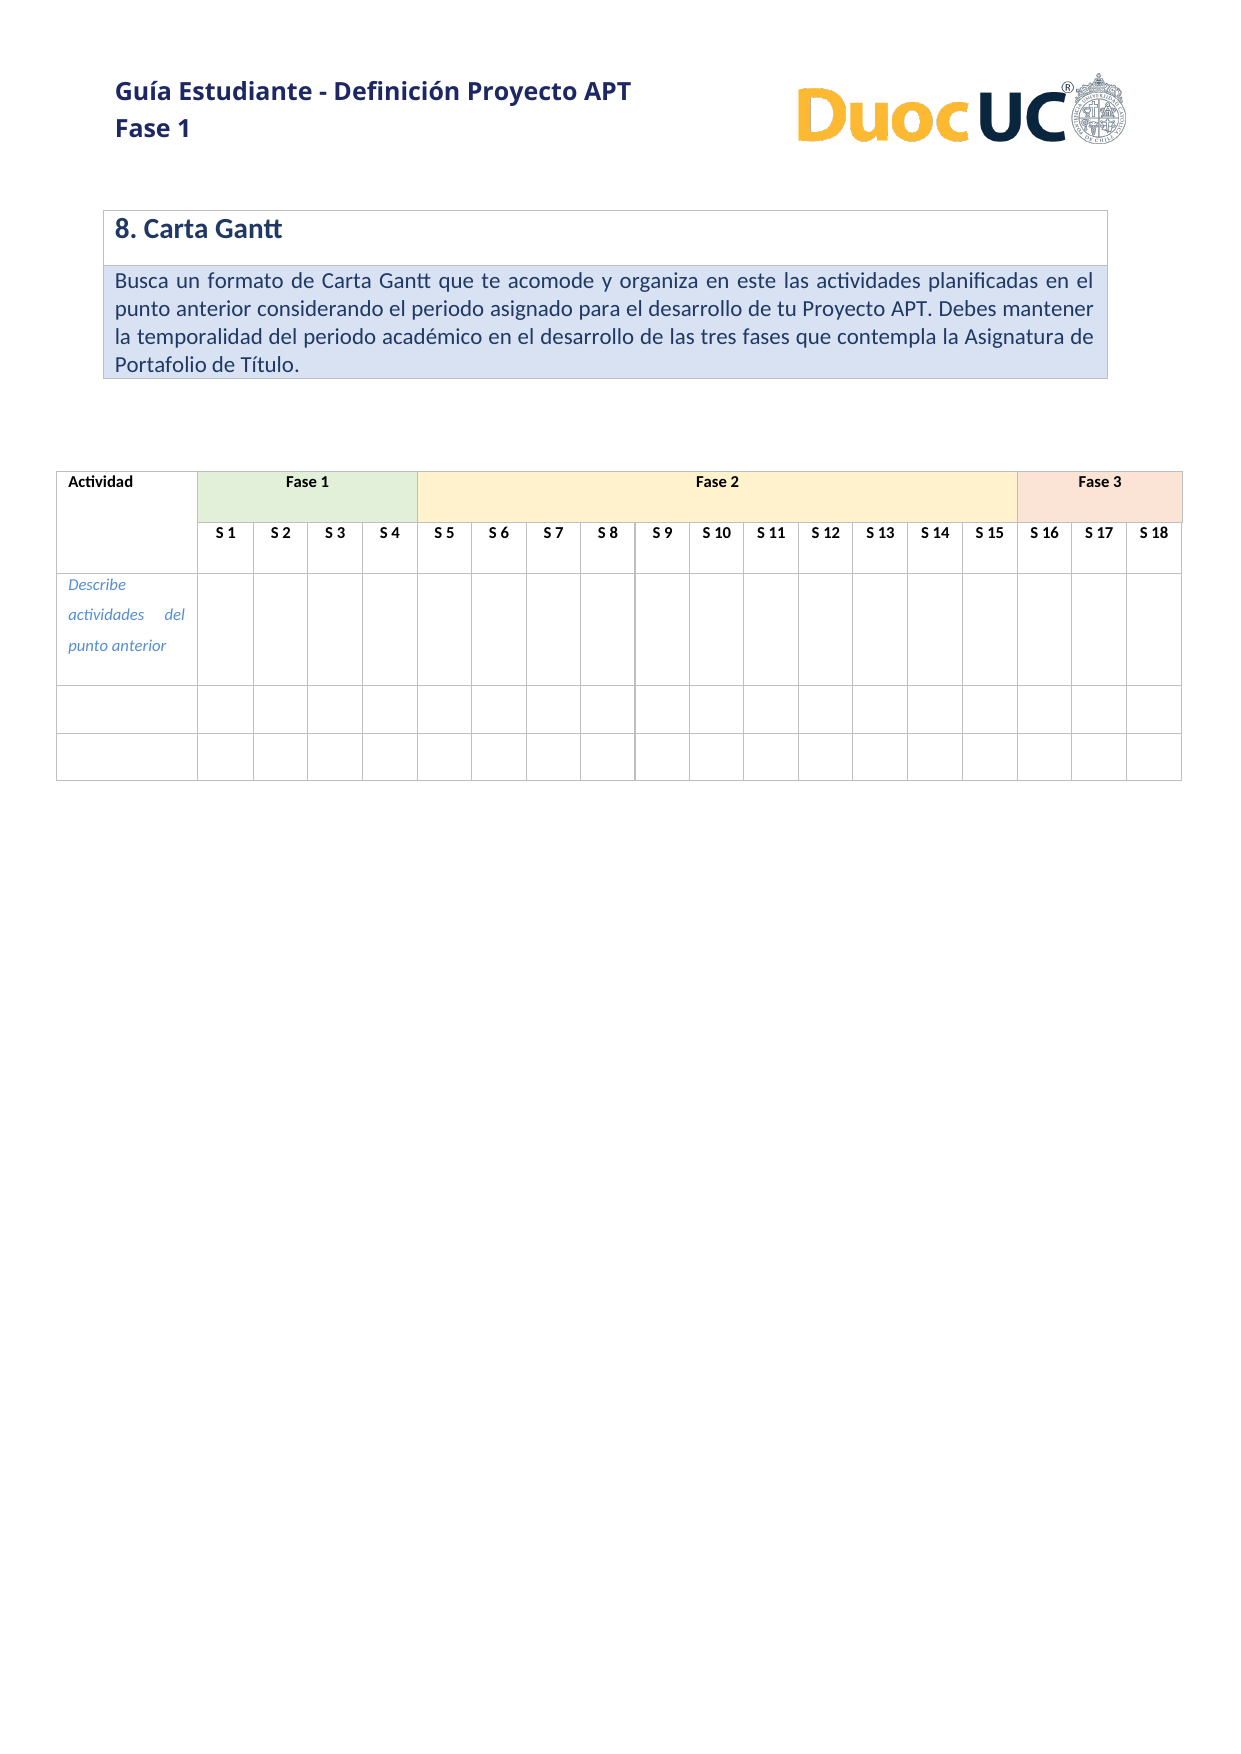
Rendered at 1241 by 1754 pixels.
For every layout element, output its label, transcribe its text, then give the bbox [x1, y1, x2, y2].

table_cell S 4 [363, 523, 417, 573]
table_cell [963, 686, 1017, 732]
table_cell Describe actividades del punto anterior [57, 574, 197, 685]
table_cell [853, 686, 907, 732]
table_cell S 11 [744, 523, 798, 573]
table_cell [690, 734, 743, 780]
table_cell [1072, 574, 1126, 685]
table_cell [690, 574, 743, 685]
table_cell [744, 734, 798, 780]
table_cell [581, 686, 634, 732]
table_cell [308, 574, 362, 685]
table_cell [1018, 734, 1071, 780]
table_cell S 3 [308, 523, 362, 573]
table_cell [198, 574, 253, 685]
table_cell [254, 686, 307, 732]
table_cell S 1 [198, 523, 253, 573]
table_cell [636, 574, 689, 685]
table_cell [527, 574, 580, 685]
table_cell [744, 686, 798, 732]
table_cell [198, 734, 253, 780]
table_cell [472, 734, 526, 780]
table_cell S 7 [527, 523, 580, 573]
table_cell S 2 [254, 523, 307, 573]
table_cell [57, 686, 197, 732]
table_cell [908, 574, 962, 685]
table_cell [198, 686, 253, 732]
table_cell [472, 574, 526, 685]
table_cell [908, 686, 962, 732]
table_cell [799, 574, 852, 685]
table_cell [418, 574, 471, 685]
table_cell [254, 734, 307, 780]
table_cell S 14 [908, 523, 962, 573]
table_cell [418, 734, 471, 780]
table_cell [799, 734, 852, 780]
table_cell S 9 [636, 523, 689, 573]
table_header Fase 2 [418, 472, 1017, 522]
table_cell S 8 [581, 523, 634, 573]
table_cell [908, 734, 962, 780]
table_cell [636, 734, 689, 780]
table_cell S 12 [799, 523, 852, 573]
table_cell [799, 686, 852, 732]
table_cell S 10 [690, 523, 743, 573]
table_cell [363, 686, 417, 732]
table_header 8. Carta Gantt [104, 211, 1107, 265]
table_cell [254, 574, 307, 685]
table_cell [363, 574, 417, 685]
table_cell [363, 734, 417, 780]
table_header Actividad [57, 472, 197, 573]
table_cell [472, 686, 526, 732]
table_cell [527, 734, 580, 780]
table_cell [1127, 686, 1181, 732]
table_cell Busca un formato de Carta Gantt que te acomode y organiza en este las actividades planificadas en el punto anterior considerando el periodo asignado para el desarrollo de tu Proyecto APT. Debes mantener la temporalidad del periodo académico en el desarrollo de las tres fases que contempla la Asignatura de Portafolio de Título. [104, 266, 1107, 378]
table_cell [418, 686, 471, 732]
table_cell [57, 734, 197, 780]
table_cell [963, 574, 1017, 685]
table_cell [1127, 574, 1181, 685]
table_cell [1072, 686, 1126, 732]
table_cell S 5 [418, 523, 471, 573]
table_cell S 6 [472, 523, 526, 573]
table_cell [1018, 686, 1071, 732]
table_cell S 15 [963, 523, 1017, 573]
table_cell [1018, 574, 1071, 685]
table_cell [1127, 734, 1181, 780]
table_header Fase 1 [198, 472, 417, 522]
table_header Fase 3 [1018, 472, 1182, 522]
table_cell [853, 574, 907, 685]
table_cell [690, 686, 743, 732]
table_cell [744, 574, 798, 685]
table_cell [853, 734, 907, 780]
table_cell [308, 686, 362, 732]
table_cell [581, 734, 634, 780]
table_cell S 17 [1072, 523, 1126, 573]
table_cell [963, 734, 1017, 780]
table_cell [308, 734, 362, 780]
table_cell [1072, 734, 1126, 780]
table_cell [581, 574, 634, 685]
table_cell [527, 686, 580, 732]
table_cell [636, 686, 689, 732]
table_cell S 16 [1018, 523, 1071, 573]
table_cell S 13 [853, 523, 907, 573]
picture [798, 73, 1126, 144]
table_cell S 18 [1127, 523, 1181, 573]
